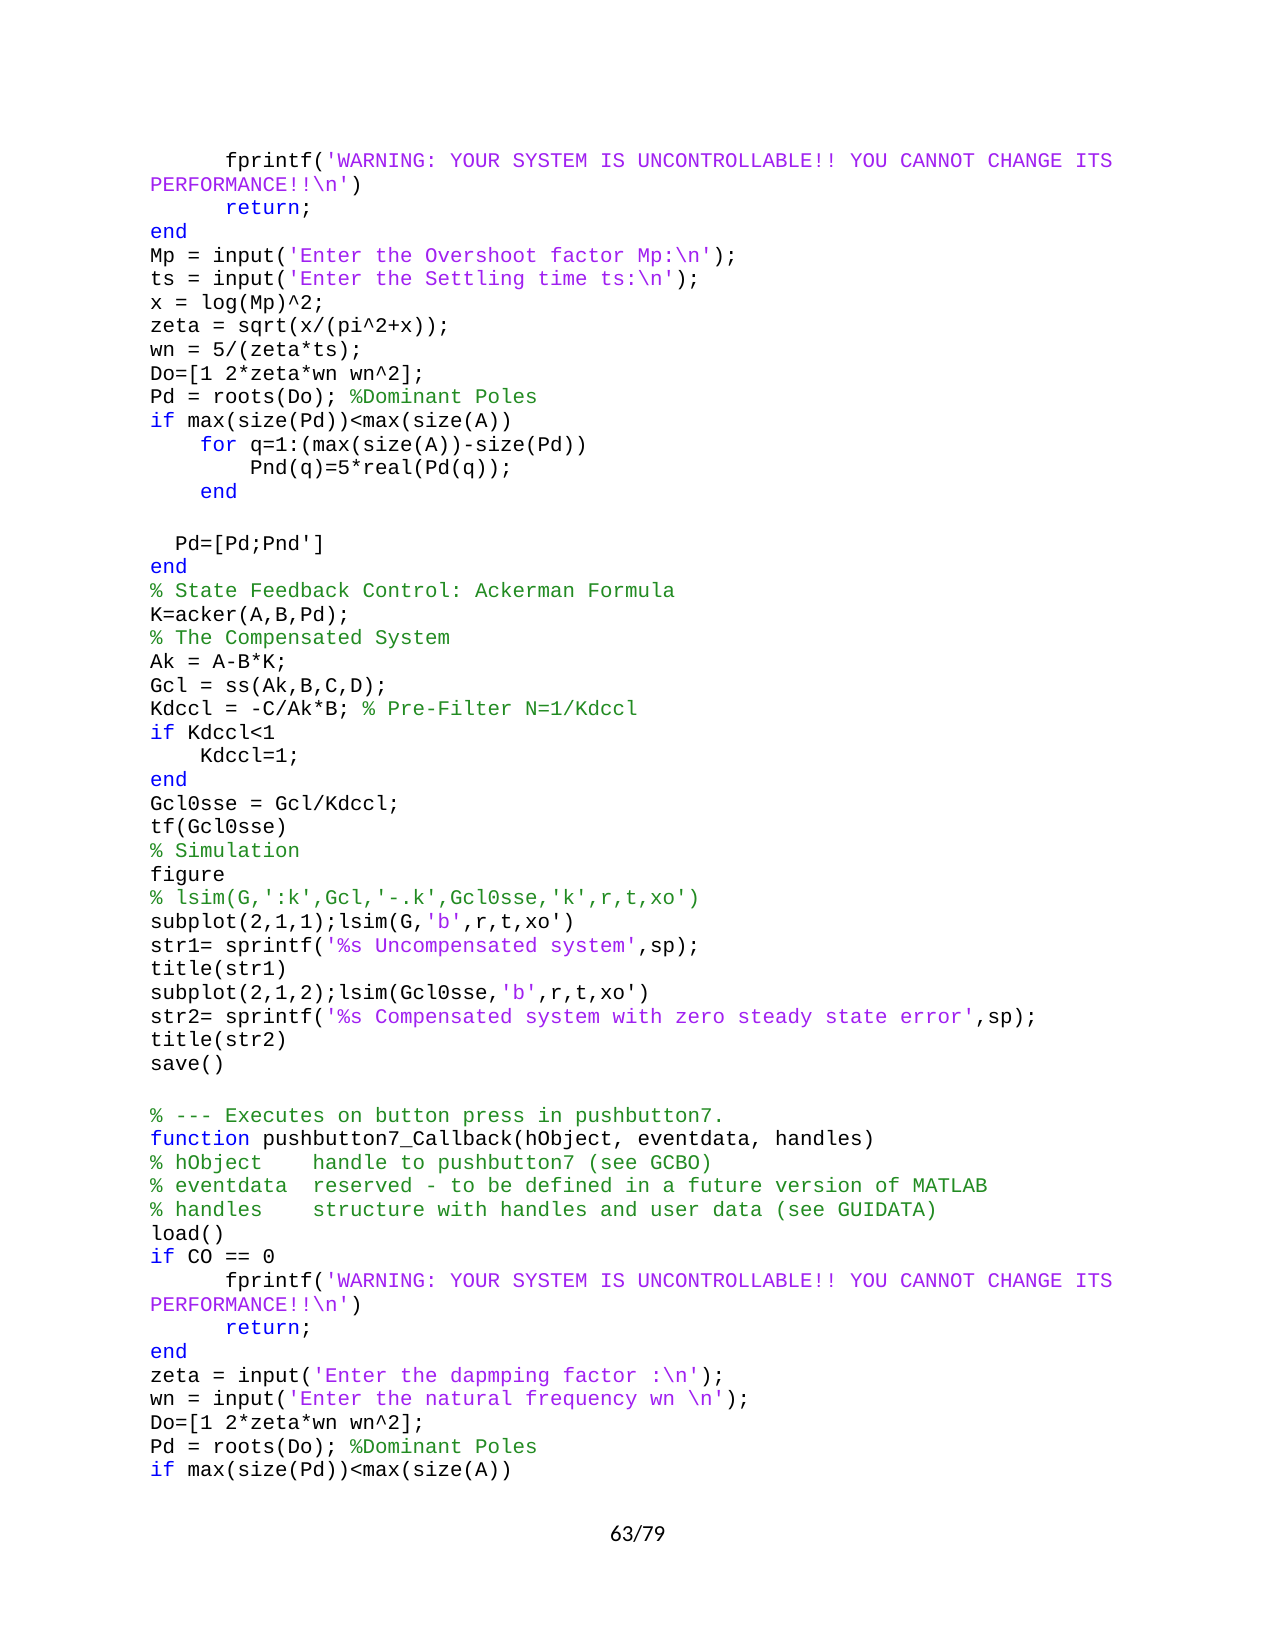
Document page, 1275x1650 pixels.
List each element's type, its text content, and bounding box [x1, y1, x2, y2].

text x = log(Mp)^2; [150, 292, 1125, 316]
text zeta = sqrt(x/(pi^2+x)); [150, 316, 1125, 339]
text Pnd(q)=5*real(Pd(q)); [150, 457, 1125, 481]
text if max(size(Pd))<max(size(A)) [150, 1459, 1125, 1483]
text Pd = roots(Do); %Dominant Poles [150, 386, 1125, 410]
text ts = input('Enter the Settling time ts:\n'); [150, 268, 1125, 292]
text Do=[1 2*zeta*wn wn^2]; [150, 1412, 1125, 1436]
text Kdccl=1; [150, 746, 1125, 769]
text return; [150, 1317, 1125, 1341]
text if max(size(Pd))<max(size(A)) [150, 410, 1125, 434]
text str2= sprintf('%s Compensated system with zero steady state error',sp); [150, 1006, 1125, 1029]
text wn = 5/(zeta*ts); [150, 339, 1125, 363]
text % lsim(G,':k',Gcl,'-.k',Gcl0sse,'k',r,t,xo') [150, 887, 1125, 911]
text Gcl0sse = Gcl/Kdccl; [150, 793, 1125, 816]
text if CO == 0 [150, 1246, 1125, 1270]
text end [150, 556, 1125, 580]
text K=acker(A,B,Pd); [150, 604, 1125, 627]
text zeta = input('Enter the dapmping factor :\n'); [150, 1365, 1125, 1388]
text wn = input('Enter the natural frequency wn \n'); [150, 1388, 1125, 1412]
text Gcl = ss(Ak,B,C,D); [150, 674, 1125, 698]
text subplot(2,1,2);lsim(Gcl0sse,'b',r,t,xo') [150, 982, 1125, 1006]
text if Kdccl<1 [150, 722, 1125, 746]
text subplot(2,1,1);lsim(G,'b',r,t,xo') [150, 911, 1125, 935]
text Kdccl = -C/Ak*B; % Pre-Filter N=1/Kdccl [150, 698, 1125, 722]
text function pushbutton7_Callback(hObject, eventdata, handles) [150, 1128, 1125, 1152]
text end [150, 481, 1125, 505]
text end [150, 769, 1125, 793]
text Pd=[Pd;Pnd'] [150, 533, 1125, 556]
text % --- Executes on button press in pushbutton7. [150, 1104, 1125, 1128]
text tf(Gcl0sse) [150, 816, 1125, 840]
text Pd = roots(Do); %Dominant Poles [150, 1436, 1125, 1459]
text % State Feedback Control: Ackerman Formula [150, 580, 1125, 604]
text % handles structure with handles and user data (see GUIDATA) [150, 1199, 1125, 1223]
text % The Compensated System [150, 627, 1125, 651]
text fprintf('WARNING: YOUR SYSTEM IS UNCONTROLLABLE!! YOU CANNOT CHANGE ITS PERFORMANCE!!\n') [150, 1270, 1125, 1317]
text figure [150, 864, 1125, 887]
text title(str1) [150, 958, 1125, 982]
text fprintf('WARNING: YOUR SYSTEM IS UNCONTROLLABLE!! YOU CANNOT CHANGE ITS PERFORMANCE!!\n') [150, 150, 1125, 197]
text for q=1:(max(size(A))-size(Pd)) [150, 434, 1125, 457]
text end [150, 221, 1125, 244]
text Ak = A-B*K; [150, 651, 1125, 674]
text title(str2) [150, 1029, 1125, 1053]
text end [150, 1341, 1125, 1365]
text Mp = input('Enter the Overshoot factor Mp:\n'); [150, 244, 1125, 268]
text % eventdata reserved - to be defined in a future version of MATLAB [150, 1176, 1125, 1199]
text str1= sprintf('%s Uncompensated system',sp); [150, 935, 1125, 958]
text Do=[1 2*zeta*wn wn^2]; [150, 363, 1125, 386]
text return; [150, 197, 1125, 221]
text save() [150, 1053, 1125, 1077]
text % hObject handle to pushbutton7 (see GCBO) [150, 1152, 1125, 1176]
text load() [150, 1223, 1125, 1246]
text % Simulation [150, 840, 1125, 864]
